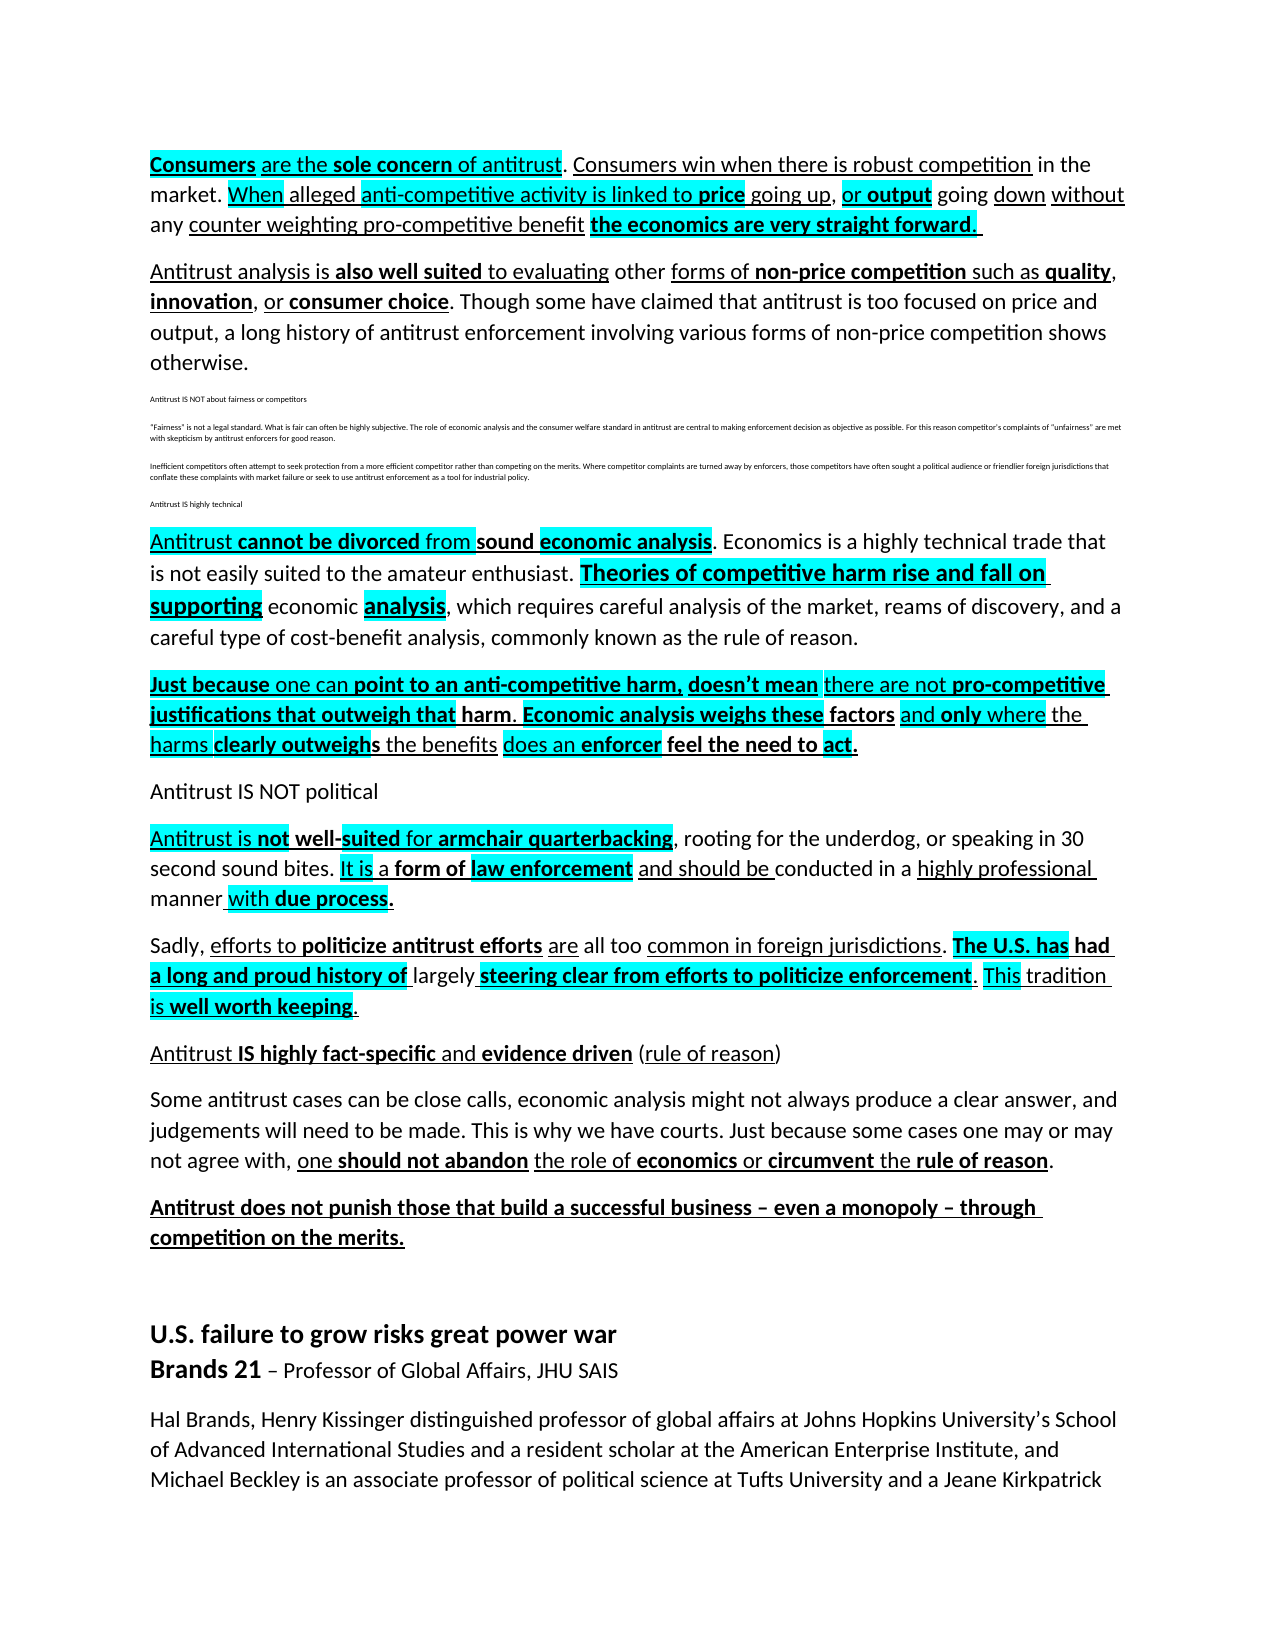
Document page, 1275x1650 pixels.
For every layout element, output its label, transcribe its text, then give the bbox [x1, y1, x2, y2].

text Antitrust is not well-suited for armchair quarterbacking, rooting for the underdog, or speaking in 30 second sound bites. It is a form of law enforcement and should be conducted in a highly professional manner with due process. [150, 824, 1125, 913]
text Antitrust IS NOT political [150, 777, 1125, 805]
text Antitrust IS highly fact-specific and evidence driven (rule of reason) [150, 1039, 1125, 1067]
text Sadly, efforts to politicize antitrust efforts are all too common in foreign jurisdictions. The U.S. has had a long and proud history of largely steering clear from efforts to politicize enforcement. This tradition is well worth keeping. [150, 931, 1125, 1020]
text Some antitrust cases can be close calls, economic analysis might not always produce a clear answer, and judgements will need to be made. This is why we have courts. Just because some cases one may or may not agree with, one should not abandon the role of economics or circumvent the rule of reason. [150, 1086, 1125, 1174]
text Antitrust cannot be divorced from sound economic analysis. Economics is a highly technical trade that is not easily suited to the amateur enthusiast. Theories of competitive harm rise and fall on supporting economic analysis, which requires careful analysis of the market, reams of discovery, and a careful type of cost-benefit analysis, commonly known as the rule of reason. [150, 527, 1125, 651]
text Antitrust does not punish those that build a successful business – even a monopoly – through competition on the merits. [150, 1193, 1125, 1251]
text Brands 21 – Professor of Global Affairs, JHU SAIS [150, 1352, 1125, 1386]
subtitle U.S. failure to grow risks great power war [150, 1317, 1125, 1350]
text Antitrust analysis is also well suited to evaluating other forms of non-price competition such as quality, innovation, or consumer choice. Though some have claimed that antitrust is too focused on price and output, a long history of antitrust enforcement involving various forms of non-price competition shows otherwise. [150, 257, 1125, 376]
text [150, 1405, 1125, 1493]
text Consumers are the sole concern of antitrust. Consumers win when there is robust competition in the market. When alleged anti-competitive activity is linked to price going up, or output going down without any counter weighting pro-competitive benefit the economics are very straight forward. [150, 150, 1125, 238]
text Just because one can point to an anti-competitive harm, doesn’t mean there are not pro-competitive justifications that outweigh that harm. Economic analysis weighs these factors and only where the harms clearly outweighs the benefits does an enforcer feel the need to act. [150, 670, 1125, 758]
